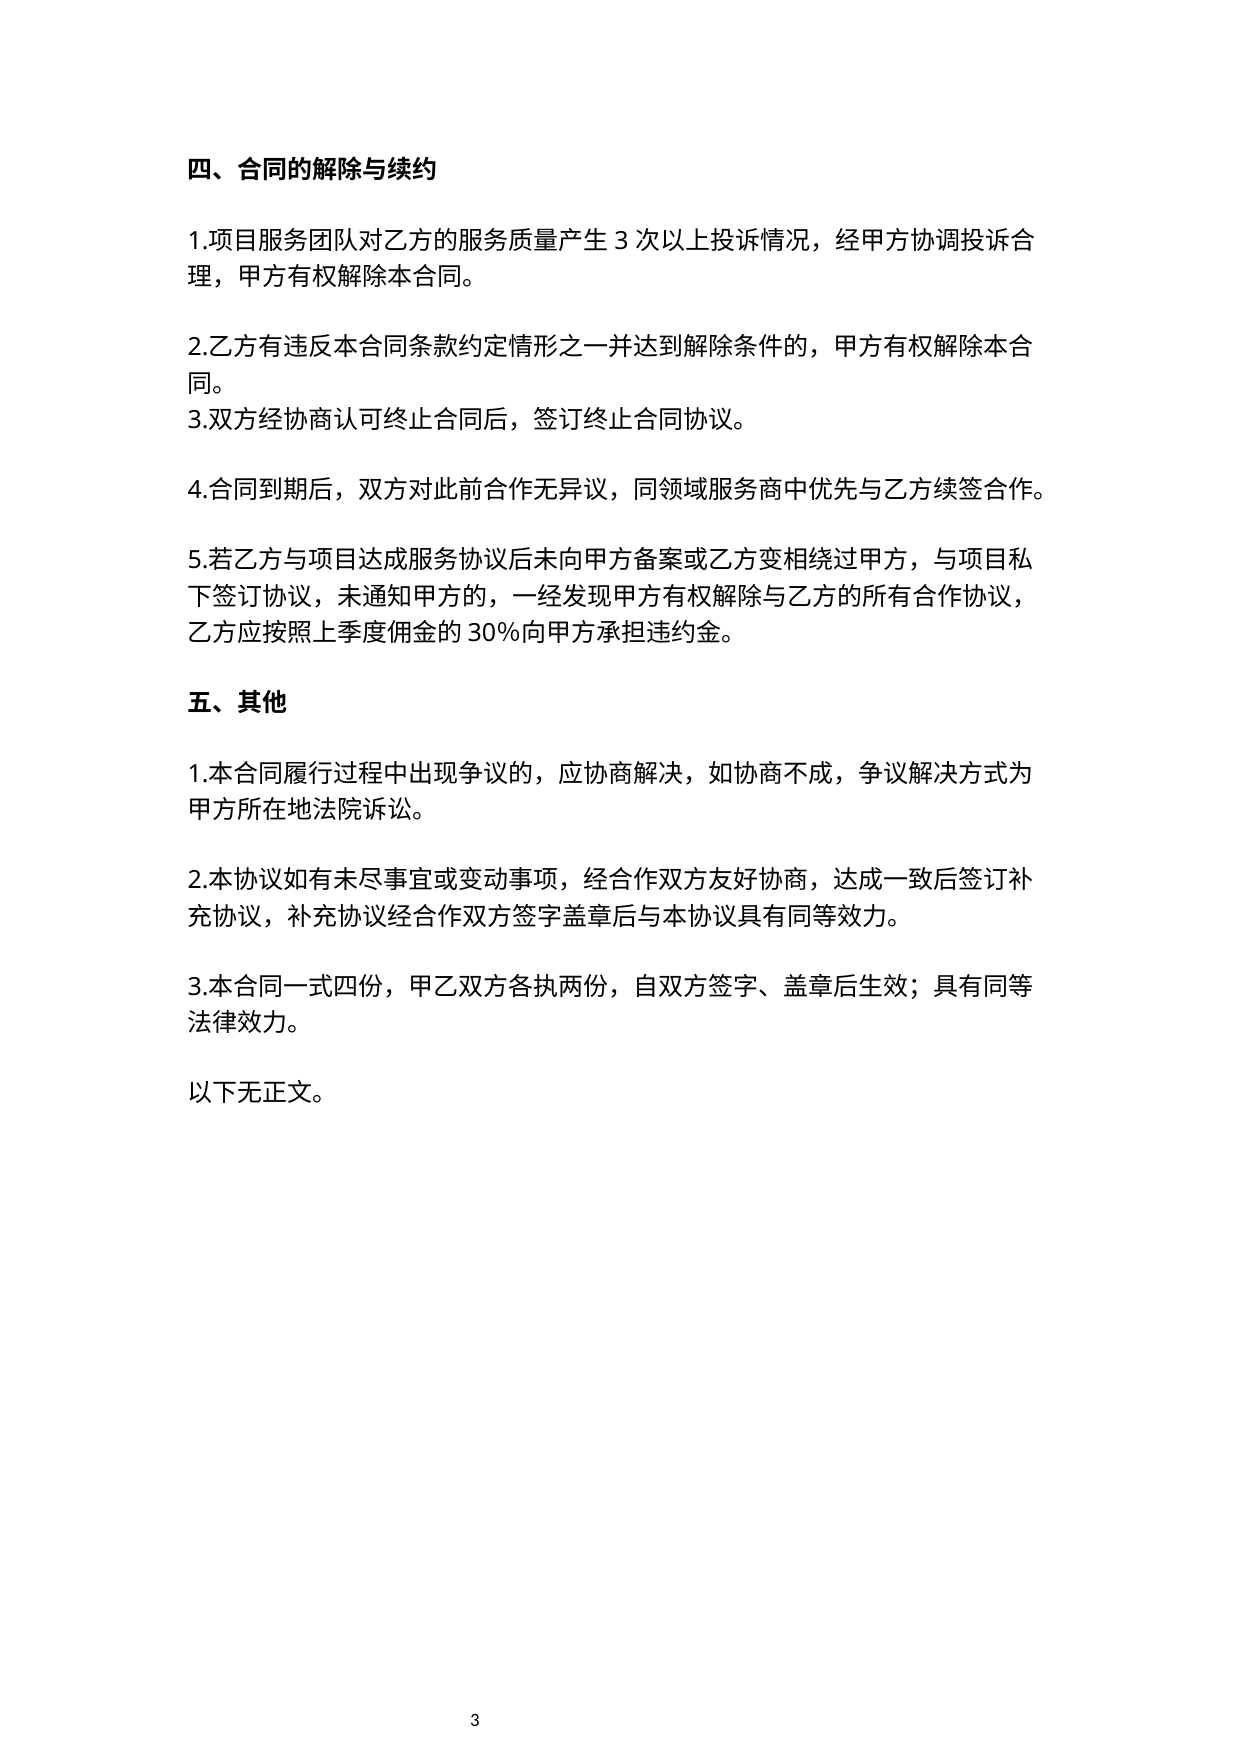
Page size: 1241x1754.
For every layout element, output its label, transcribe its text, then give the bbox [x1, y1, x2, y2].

list 本合同履行过程中出现争议的，应协商解决，如协商不成，争议解决方式为甲方所在地法院诉讼。 [187, 753, 1053, 826]
text 3.双方经协商认可终止合同后，签订终止合同协议。 [187, 399, 1053, 436]
list 合同的解除与续约 [187, 150, 794, 186]
list 合同到期后，双方对此前合作无异议，同领域服务商中优先与乙方续签合作。 [187, 470, 1053, 506]
text 5.若乙方与项目达成服务协议后未向甲方备案或乙方变相绕过甲方，与项目私下签订协议，未通知甲方的，一经发现甲方有权解除与乙方的所有合作协议，乙方应按照上季度佣金的30％向甲方承担违约金。 [187, 540, 1053, 649]
list 项目服务团队对乙方的服务质量产生 3 次以上投诉情况，经甲方协调投诉合理，甲方有权解除本合同。 [187, 220, 1053, 293]
list 本合同一式四份，甲乙双方各执两份，自双方签字、盖章后生效；具有同等法律效力。 [187, 966, 1053, 1039]
list 其他 [187, 683, 794, 719]
list 本协议如有未尽事宜或变动事项，经合作双方友好协商，达成一致后签订补充协议，补充协议经合作双方签字盖章后与本协议具有同等效力。 [187, 860, 1053, 932]
text 以下无正文。 [187, 1073, 1053, 1109]
text 2.乙方有违反本合同条款约定情形之一并达到解除条件的，甲方有权解除本合同。 [187, 327, 1053, 399]
